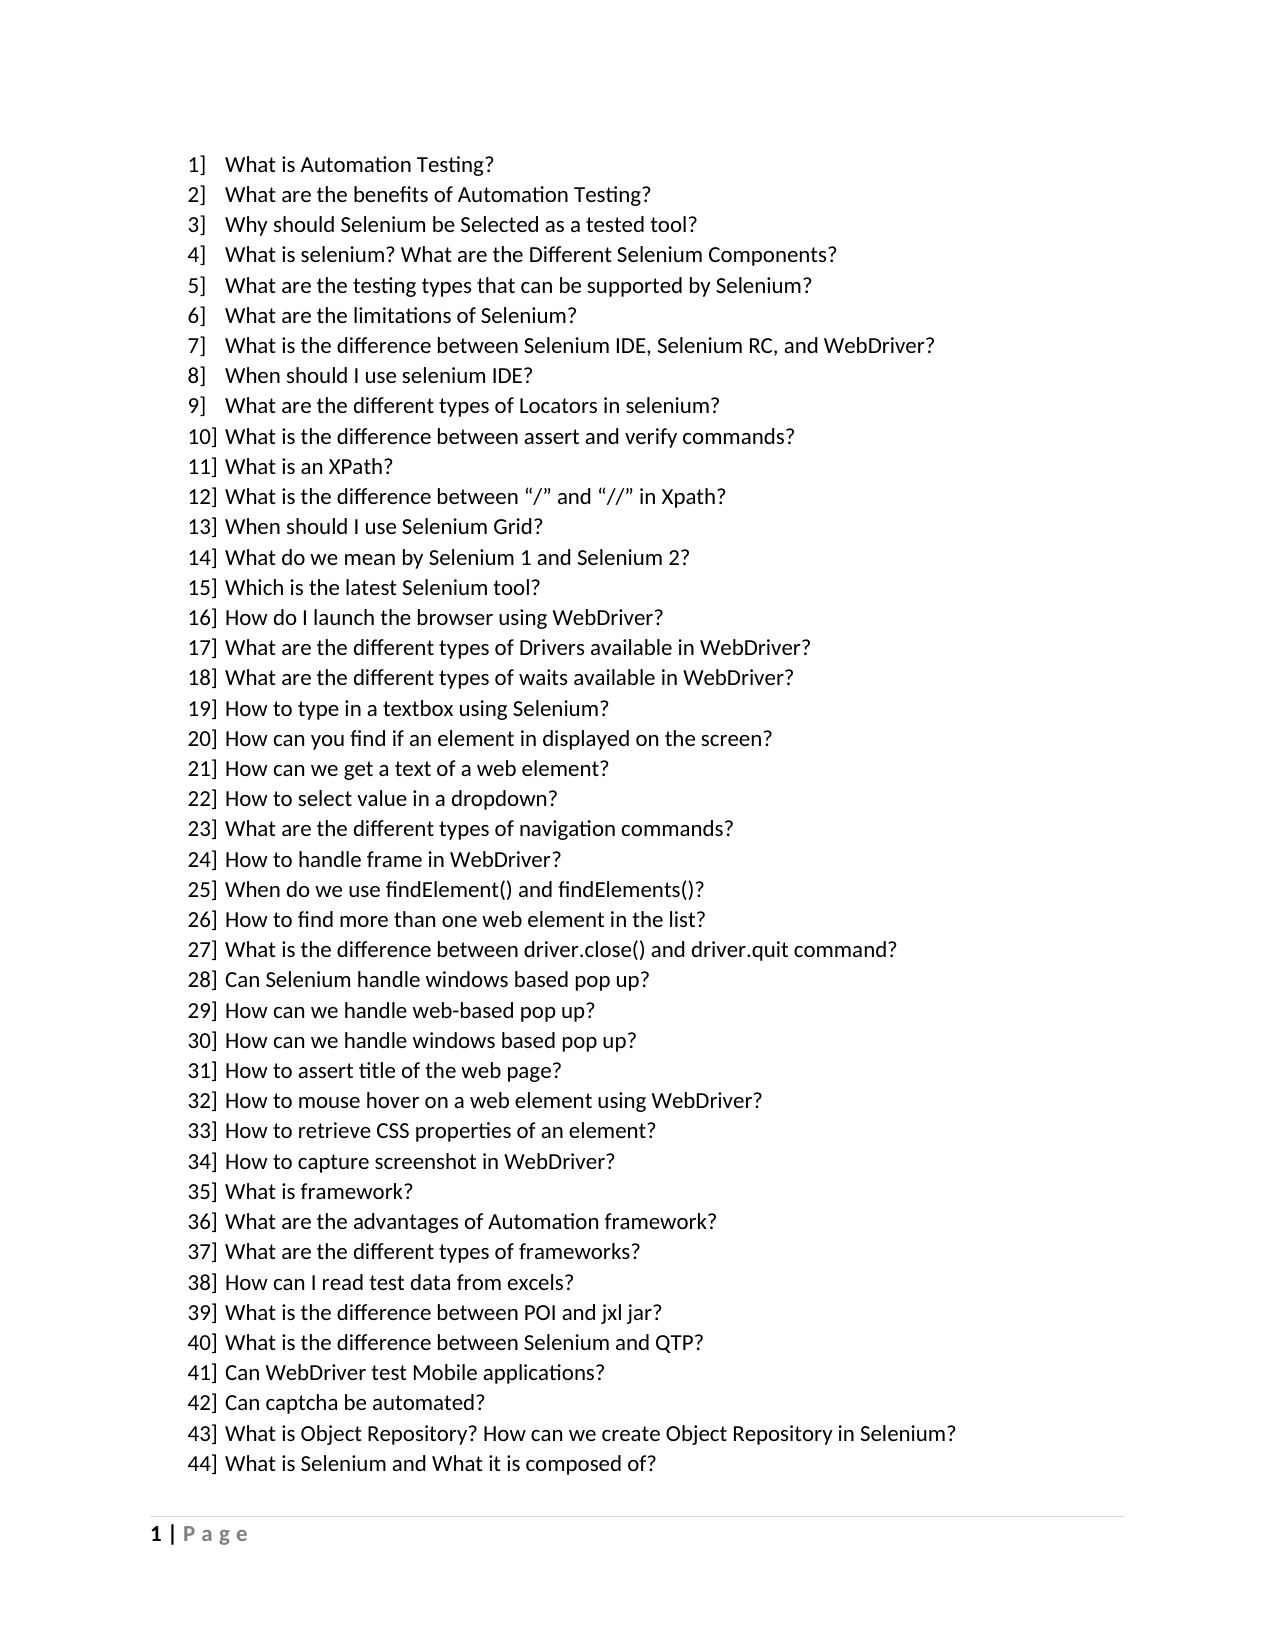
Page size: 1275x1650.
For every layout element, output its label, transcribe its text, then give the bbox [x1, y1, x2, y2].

list What is the difference between “/” and “//” in Xpath? [187, 482, 1125, 510]
list How do I launch the browser using WebDriver? [187, 603, 1125, 631]
list How to handle frame in WebDriver? [187, 845, 1125, 873]
list What is Selenium and What it is composed of? [187, 1449, 1125, 1477]
list What is selenium? What are the Different Selenium Components? [187, 241, 1125, 269]
list What are the benefits of Automation Testing? [187, 180, 1125, 208]
list What are the advantages of Automation framework? [187, 1207, 1125, 1235]
list What are the limitations of Selenium? [187, 301, 1125, 329]
list How to type in a textbox using Selenium? [187, 694, 1125, 722]
list How to find more than one web element in the list? [187, 905, 1125, 933]
list How can we handle web-based pop up? [187, 996, 1125, 1024]
list What are the different types of waits available in WebDriver? [187, 663, 1125, 692]
list Why should Selenium be Selected as a tested tool? [187, 210, 1125, 238]
list Can WebDriver test Mobile applications? [187, 1358, 1125, 1386]
list What is framework? [187, 1177, 1125, 1205]
list How can I read test data from excels? [187, 1268, 1125, 1296]
list How to capture screenshot in WebDriver? [187, 1147, 1125, 1175]
list What is Object Repository? How can we create Object Repository in Selenium? [187, 1419, 1125, 1447]
list Which is the latest Selenium tool? [187, 573, 1125, 601]
list When do we use findElement() and findElements()? [187, 875, 1125, 903]
list What is the difference between POI and jxl jar? [187, 1298, 1125, 1326]
list When should I use selenium IDE? [187, 361, 1125, 389]
list What are the different types of Locators in selenium? [187, 392, 1125, 420]
list How to retrieve CSS properties of an element? [187, 1117, 1125, 1145]
list What is an XPath? [187, 452, 1125, 480]
list What are the testing types that can be supported by Selenium? [187, 271, 1125, 299]
list How can you find if an element in displayed on the screen? [187, 724, 1125, 752]
list What is Automation Testing? [187, 150, 1125, 178]
list How can we handle windows based pop up? [187, 1026, 1125, 1054]
list How can we get a text of a web element? [187, 754, 1125, 782]
list What is the difference between Selenium and QTP? [187, 1328, 1125, 1356]
list What are the different types of frameworks? [187, 1237, 1125, 1266]
list When should I use Selenium Grid? [187, 512, 1125, 541]
list How to select value in a dropdown? [187, 784, 1125, 812]
list What is the difference between Selenium IDE, Selenium RC, and WebDriver? [187, 331, 1125, 359]
list What are the different types of navigation commands? [187, 814, 1125, 843]
list How to mouse hover on a web element using WebDriver? [187, 1086, 1125, 1114]
list How to assert title of the web page? [187, 1056, 1125, 1084]
list What is the difference between driver.close() and driver.quit command? [187, 935, 1125, 963]
list Can captcha be automated? [187, 1388, 1125, 1417]
list What is the difference between assert and verify commands? [187, 422, 1125, 450]
list What do we mean by Selenium 1 and Selenium 2? [187, 543, 1125, 571]
list What are the different types of Drivers available in WebDriver? [187, 633, 1125, 661]
list Can Selenium handle windows based pop up? [187, 966, 1125, 994]
